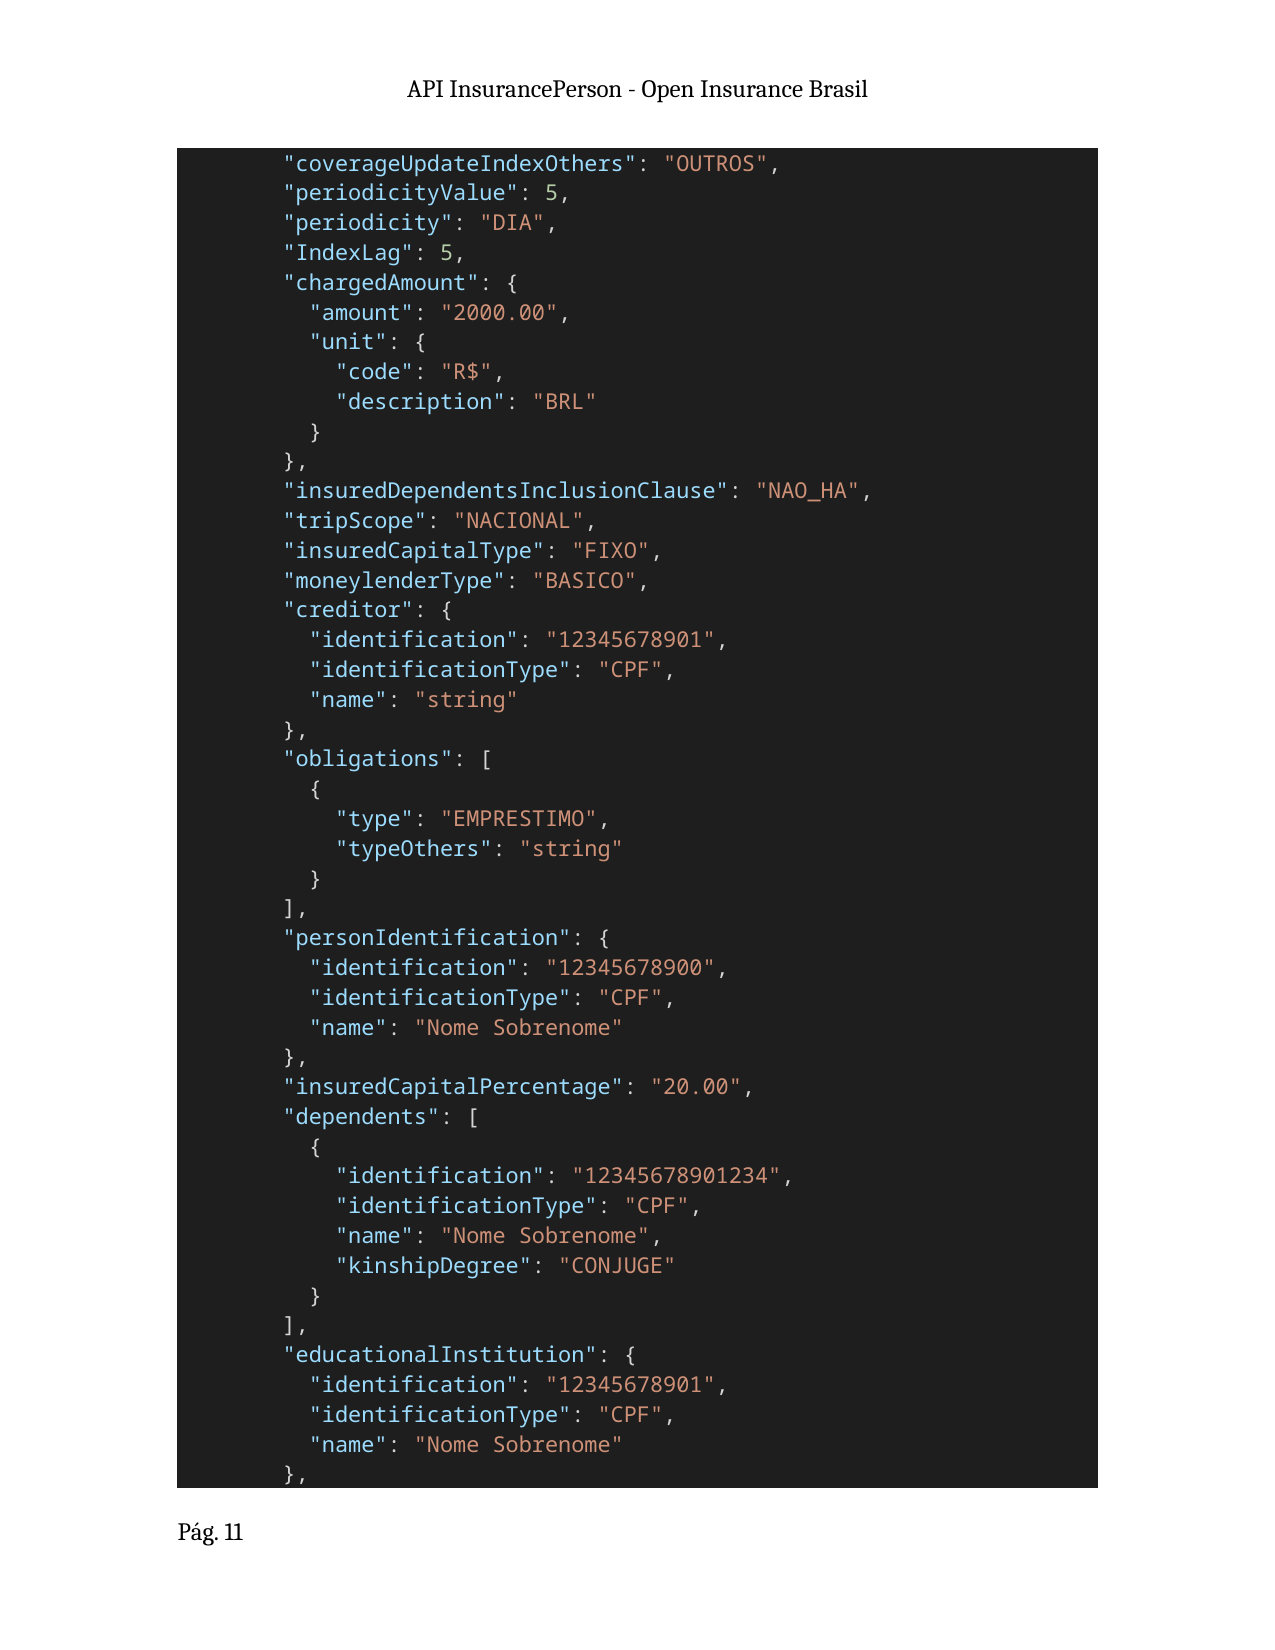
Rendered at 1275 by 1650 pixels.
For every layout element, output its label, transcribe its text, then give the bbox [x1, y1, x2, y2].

text "creditor": { [177, 594, 1098, 624]
text "tripScope": "NACIONAL", [177, 505, 1098, 535]
text "identificationType": "CPF", [177, 654, 1098, 684]
text "moneylenderType": "BASICO", [177, 565, 1098, 594]
text "typeOthers": "string" [177, 833, 1098, 863]
text "chargedAmount": { [177, 267, 1098, 297]
text "type": "EMPRESTIMO", [177, 803, 1098, 833]
text "insuredCapitalType": "FIXO", [177, 535, 1098, 565]
text "unit": { [177, 326, 1098, 356]
text { [177, 1131, 1098, 1161]
text "coverageUpdateIndexOthers": "OUTROS", [177, 148, 1098, 177]
text } [177, 863, 1098, 892]
text "identification": "12345678901", [177, 1369, 1098, 1399]
text "identificationType": "CPF", [177, 1190, 1098, 1220]
text "periodicity": "DIA", [177, 207, 1098, 237]
text "description": "BRL" [177, 386, 1098, 416]
text ], [177, 892, 1098, 922]
text }, [177, 446, 1098, 475]
text "identification": "12345678900", [177, 952, 1098, 982]
text "name": "Nome Sobrenome", [177, 1220, 1098, 1250]
text "obligations": [ [177, 743, 1098, 773]
text "identification": "12345678901234", [177, 1161, 1098, 1190]
text ], [177, 1309, 1098, 1339]
text "name": "Nome Sobrenome" [177, 1429, 1098, 1458]
text "identificationType": "CPF", [177, 982, 1098, 1012]
text "insuredDependentsInclusionClause": "NAO_HA", [177, 475, 1098, 505]
text }, [177, 1458, 1098, 1488]
text { [177, 773, 1098, 803]
text "amount": "2000.00", [177, 297, 1098, 326]
text "educationalInstitution": { [177, 1339, 1098, 1369]
text "identification": "12345678901", [177, 624, 1098, 654]
text }, [177, 714, 1098, 743]
text }, [177, 1041, 1098, 1071]
text } [177, 1280, 1098, 1309]
text "name": "Nome Sobrenome" [177, 1012, 1098, 1041]
text "identificationType": "CPF", [177, 1399, 1098, 1429]
text } [177, 416, 1098, 446]
text "IndexLag": 5, [177, 237, 1098, 267]
text "insuredCapitalPercentage": "20.00", [177, 1071, 1098, 1101]
text "periodicityValue": 5, [177, 177, 1098, 207]
text "dependents": [ [177, 1101, 1098, 1131]
text "kinshipDegree": "CONJUGE" [177, 1250, 1098, 1280]
text "code": "R$", [177, 356, 1098, 386]
text "personIdentification": { [177, 922, 1098, 952]
text "name": "string" [177, 684, 1098, 714]
